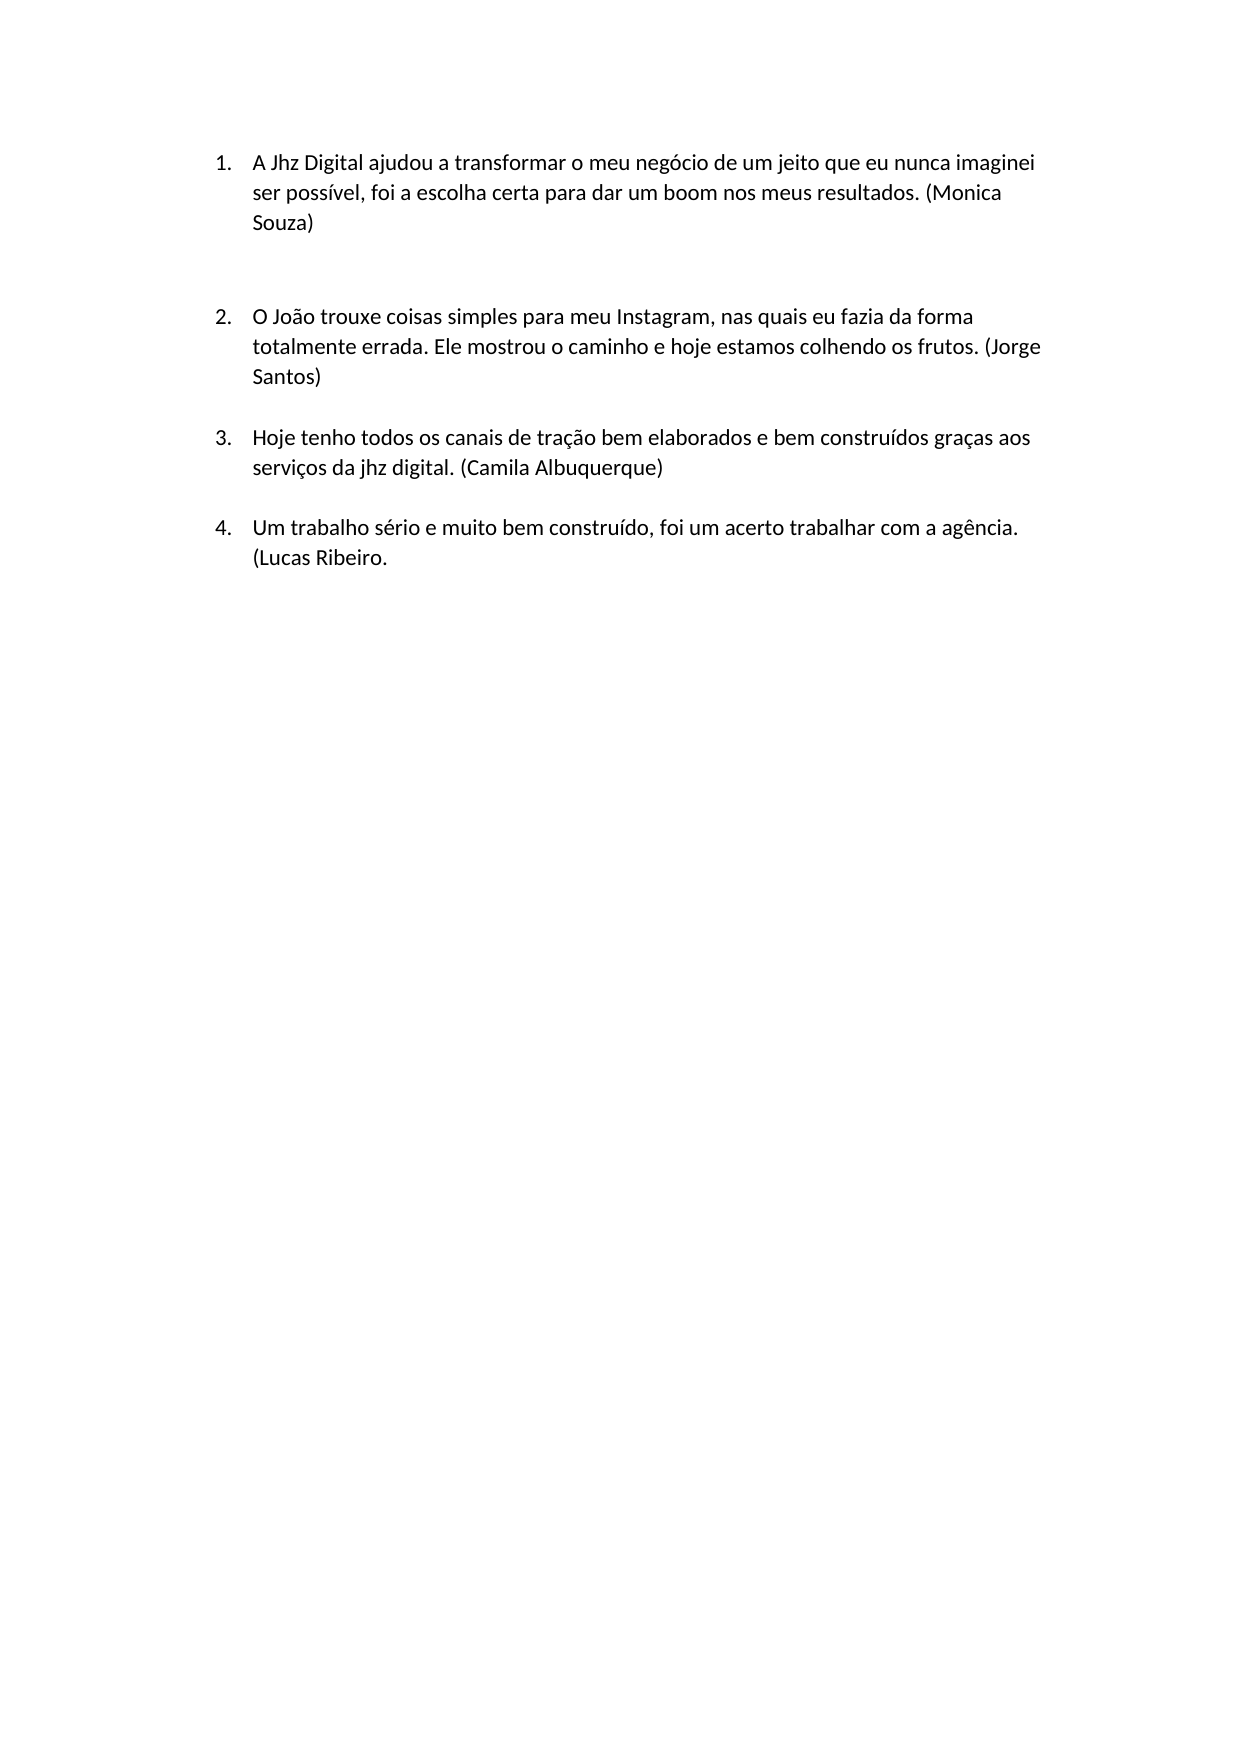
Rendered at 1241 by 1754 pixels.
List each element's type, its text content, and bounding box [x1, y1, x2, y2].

list A Jhz Digital ajudou a transformar o meu negócio de um jeito que eu nunca imaginei ser possível, foi a escolha certa para dar um boom nos meus resultados. (Monica Souza) [215, 148, 1063, 236]
list O João trouxe coisas simples para meu Instagram, nas quais eu fazia da forma totalmente errada. Ele mostrou o caminho e hoje estamos colhendo os frutos. (Jorge Santos) [215, 302, 1063, 390]
list Hoje tenho todos os canais de tração bem elaborados e bem construídos graças aos serviços da jhz digital. (Camila Albuquerque) [215, 423, 1063, 481]
list Um trabalho sério e muito bem construído, foi um acerto trabalhar com a agência. (Lucas Ribeiro. [215, 513, 1063, 571]
